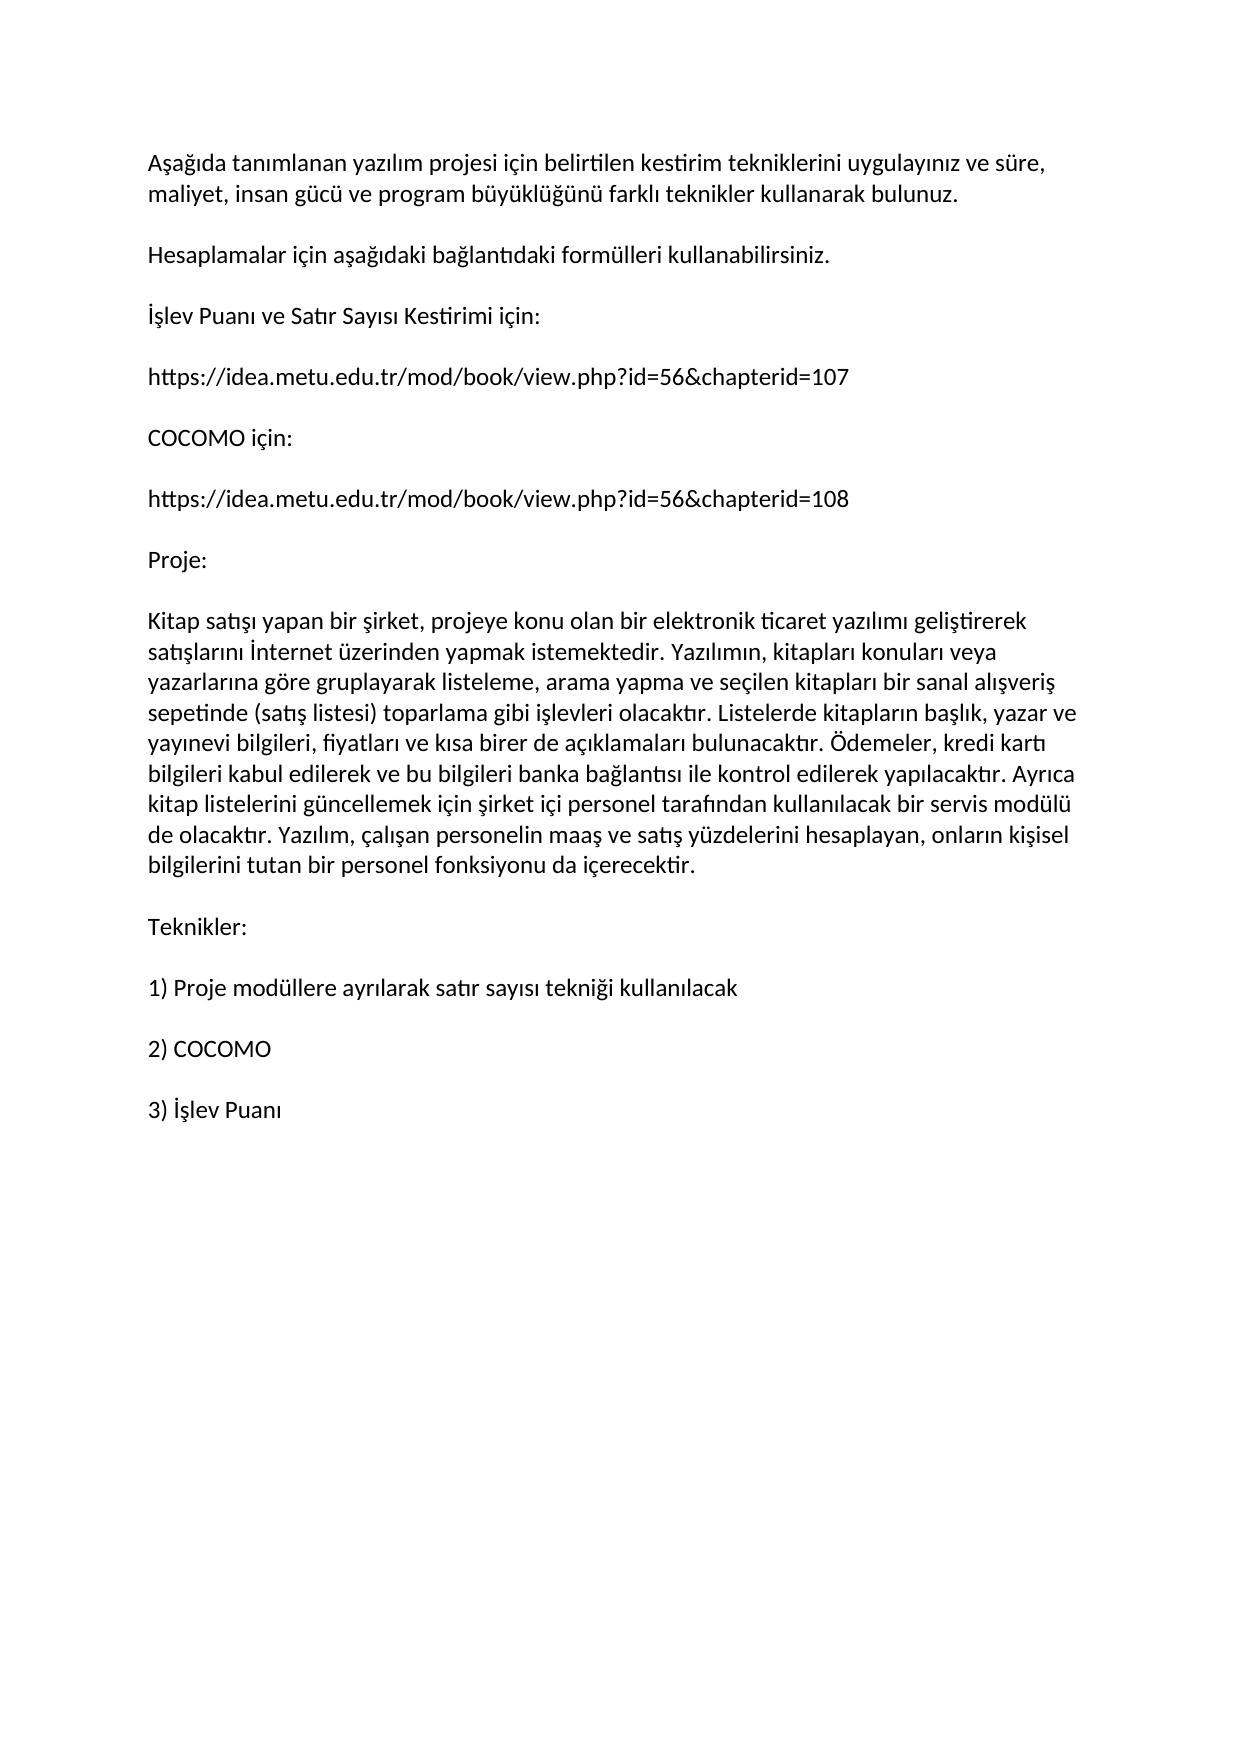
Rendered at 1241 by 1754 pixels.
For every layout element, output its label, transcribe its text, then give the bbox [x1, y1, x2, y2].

text https://idea.metu.edu.tr/mod/book/view.php?id=56&chapterid=107 [148, 361, 1093, 392]
text Hesaplamalar için aşağıdaki bağlantıdaki formülleri kullanabilirsiniz. [148, 239, 1093, 270]
text 3) İşlev Puanı [148, 1094, 1093, 1124]
text Aşağıda tanımlanan yazılım projesi için belirtilen kestirim tekniklerini uygulayınız ve süre, maliyet, insan gücü ve program büyüklüğünü farklı teknikler kullanarak bulunuz. [148, 148, 1093, 209]
text Kitap satışı yapan bir şirket, projeye konu olan bir elektronik ticaret yazılımı geliştirerek satışlarını İnternet üzerinden yapmak istemektedir. Yazılımın, kitapları konuları veya yazarlarına göre gruplayarak listeleme, arama yapma ve seçilen kitapları bir sanal alışveriş sepetinde (satış listesi) toparlama gibi işlevleri olacaktır. Listelerde kitapların başlık, yazar ve yayınevi bilgileri, fiyatları ve kısa birer de açıklamaları bulunacaktır. Ödemeler, kredi kartı bilgileri kabul edilerek ve bu bilgileri banka bağlantısı ile kontrol edilerek yapılacaktır. Ayrıca kitap listelerini güncellemek için şirket içi personel tarafından kullanılacak bir servis modülü de olacaktır. Yazılım, çalışan personelin maaş ve satış yüzdelerini hesaplayan, onların kişisel bilgilerini tutan bir personel fonksiyonu da içerecektir. [148, 605, 1093, 880]
text 1) Proje modüllere ayrılarak satır sayısı tekniği kullanılacak [148, 972, 1093, 1002]
text Proje: [148, 544, 1093, 575]
text COCOMO için: [148, 422, 1093, 453]
text Teknikler: [148, 911, 1093, 941]
text İşlev Puanı ve Satır Sayısı Kestirimi için: [148, 300, 1093, 331]
text https://idea.metu.edu.tr/mod/book/view.php?id=56&chapterid=108 [148, 483, 1093, 514]
text 2) COCOMO [148, 1033, 1093, 1063]
